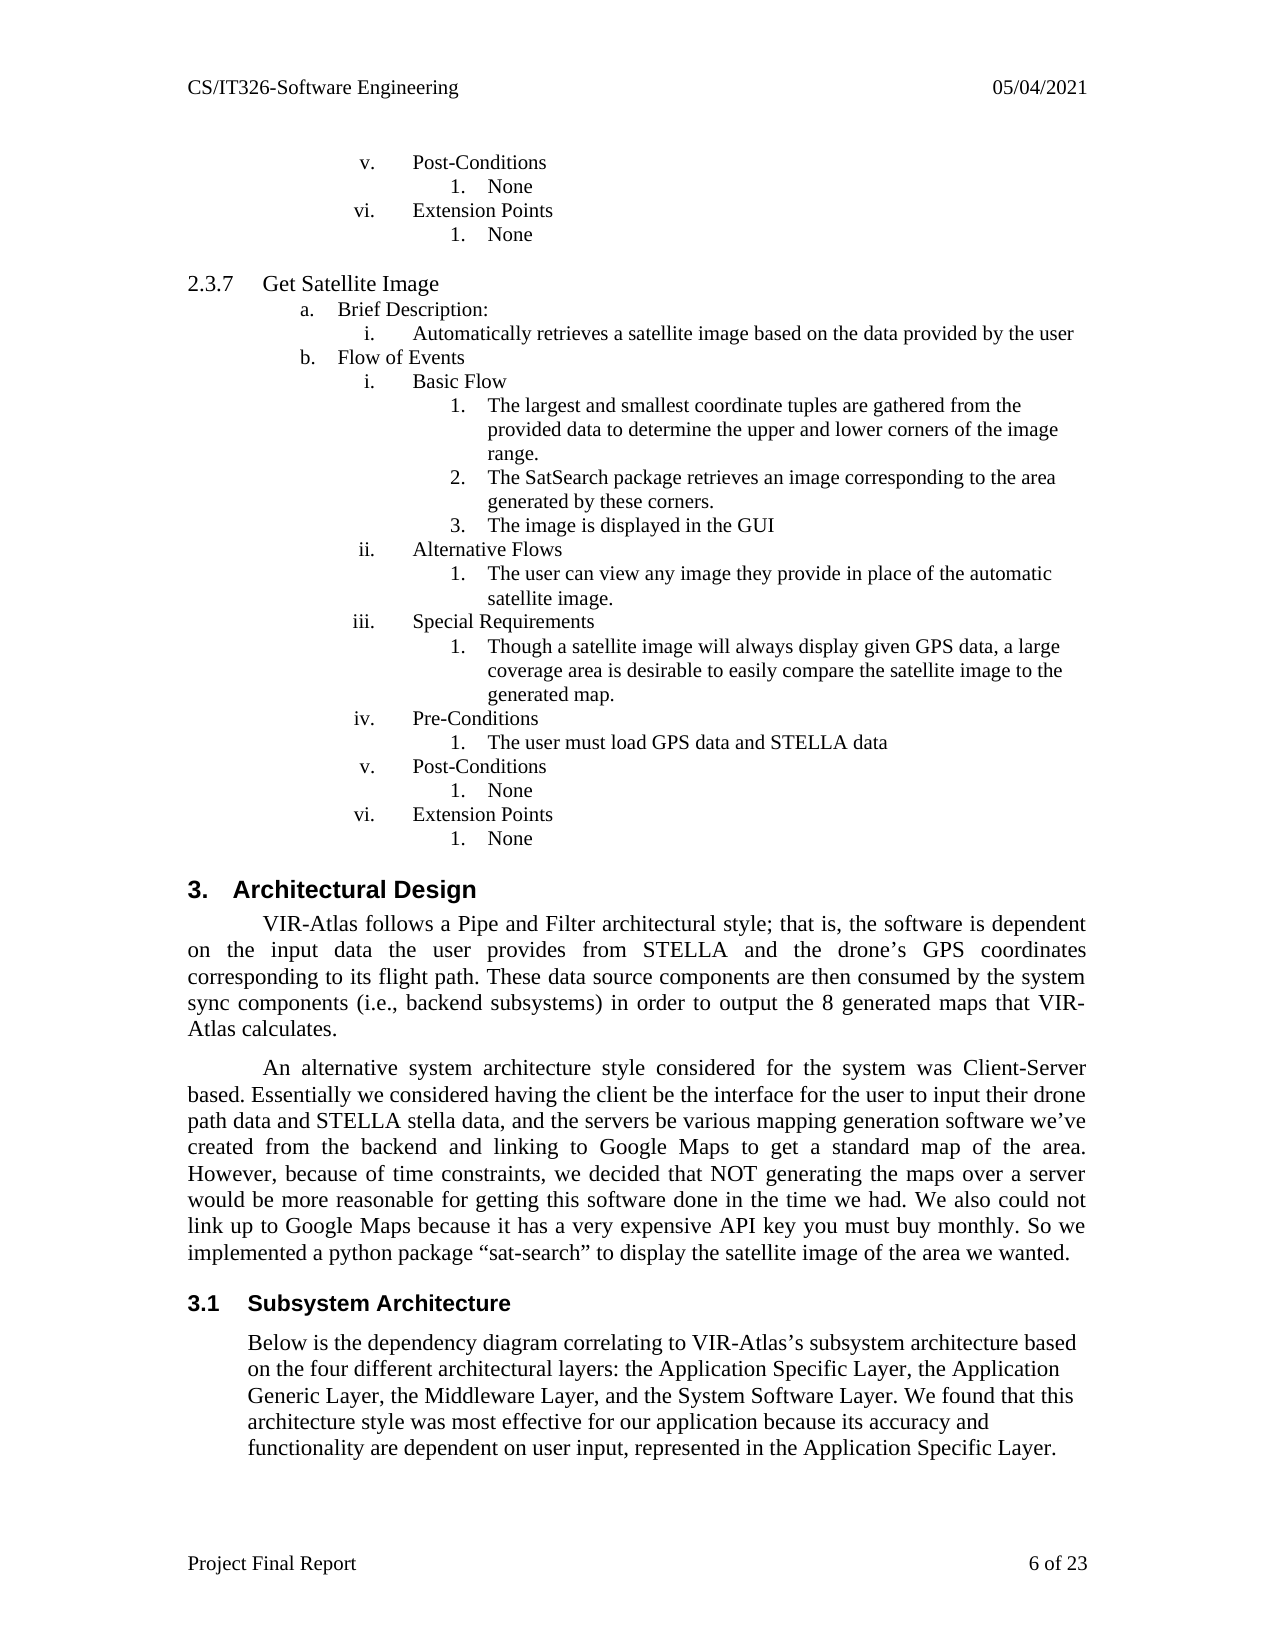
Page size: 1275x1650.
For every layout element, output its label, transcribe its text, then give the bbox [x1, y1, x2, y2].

list Post-Conditions [375, 754, 1087, 778]
list None [450, 222, 1087, 246]
list The SatSearch package retrieves an image corresponding to the area generated by these corners. [450, 465, 1087, 513]
list Flow of Events [300, 345, 1087, 369]
list Extension Points [375, 198, 1087, 222]
list Automatically retrieves a satellite image based on the data provided by the user [375, 321, 1087, 345]
list Post-Conditions [375, 150, 1087, 174]
list The user must load GPS data and STELLA data [450, 730, 1087, 754]
text VIR-Atlas follows a Pipe and Filter architectural style; that is, the software is dependent on the input data the user provides from STELLA and the drone’s GPS coordinates corresponding to its flight path. These data source components are then consumed by the system sync components (i.e., backend subsystems) in order to output the 8 generated maps that VIR-Atlas calculates. [187, 910, 1087, 1042]
list Brief Description: [300, 297, 1087, 321]
list Extension Points [375, 802, 1087, 826]
list Pre-Conditions [375, 706, 1087, 730]
list Alternative Flows [375, 537, 1087, 561]
list Get Satellite Image [187, 270, 1087, 297]
subtitle Subsystem Architecture [187, 1290, 1087, 1317]
list Though a satellite image will always display given GPS data, a large coverage area is desirable to easily compare the satellite image to the generated map. [450, 633, 1087, 706]
subtitle Architectural Design [187, 875, 1087, 904]
list None [450, 778, 1087, 802]
list None [450, 826, 1087, 850]
list Special Requirements [375, 609, 1087, 633]
list The user can view any image they provide in place of the automatic satellite image. [450, 561, 1087, 609]
list Basic Flow [375, 369, 1087, 393]
text An alternative system architecture style considered for the system was Client-Server based. Essentially we considered having the client be the interface for the user to input their drone path data and STELLA stella data, and the servers be various mapping generation software we’ve created from the backend and linking to Google Maps to get a standard map of the area. However, because of time constraints, we decided that NOT generating the maps over a server would be more reasonable for getting this software done in the time we had. We also could not link up to Google Maps because it has a very expensive API key you must buy monthly. So we implemented a python package “sat-search” to display the satellite image of the area we wanted. [187, 1054, 1087, 1265]
text Below is the dependency diagram correlating to VIR-Atlas’s subsystem architecture based on the four different architectural layers: the Application Specific Layer, the Application Generic Layer, the Middleware Layer, and the System Software Layer. We found that this architecture style was most effective for our application because its accuracy and functionality are dependent on user input, represented in the Application Specific Layer. [247, 1329, 1087, 1461]
list The image is displayed in the GUI [450, 513, 1087, 537]
list None [450, 174, 1087, 198]
list The largest and smallest coordinate tuples are gathered from the provided data to determine the upper and lower corners of the image range. [450, 393, 1087, 465]
